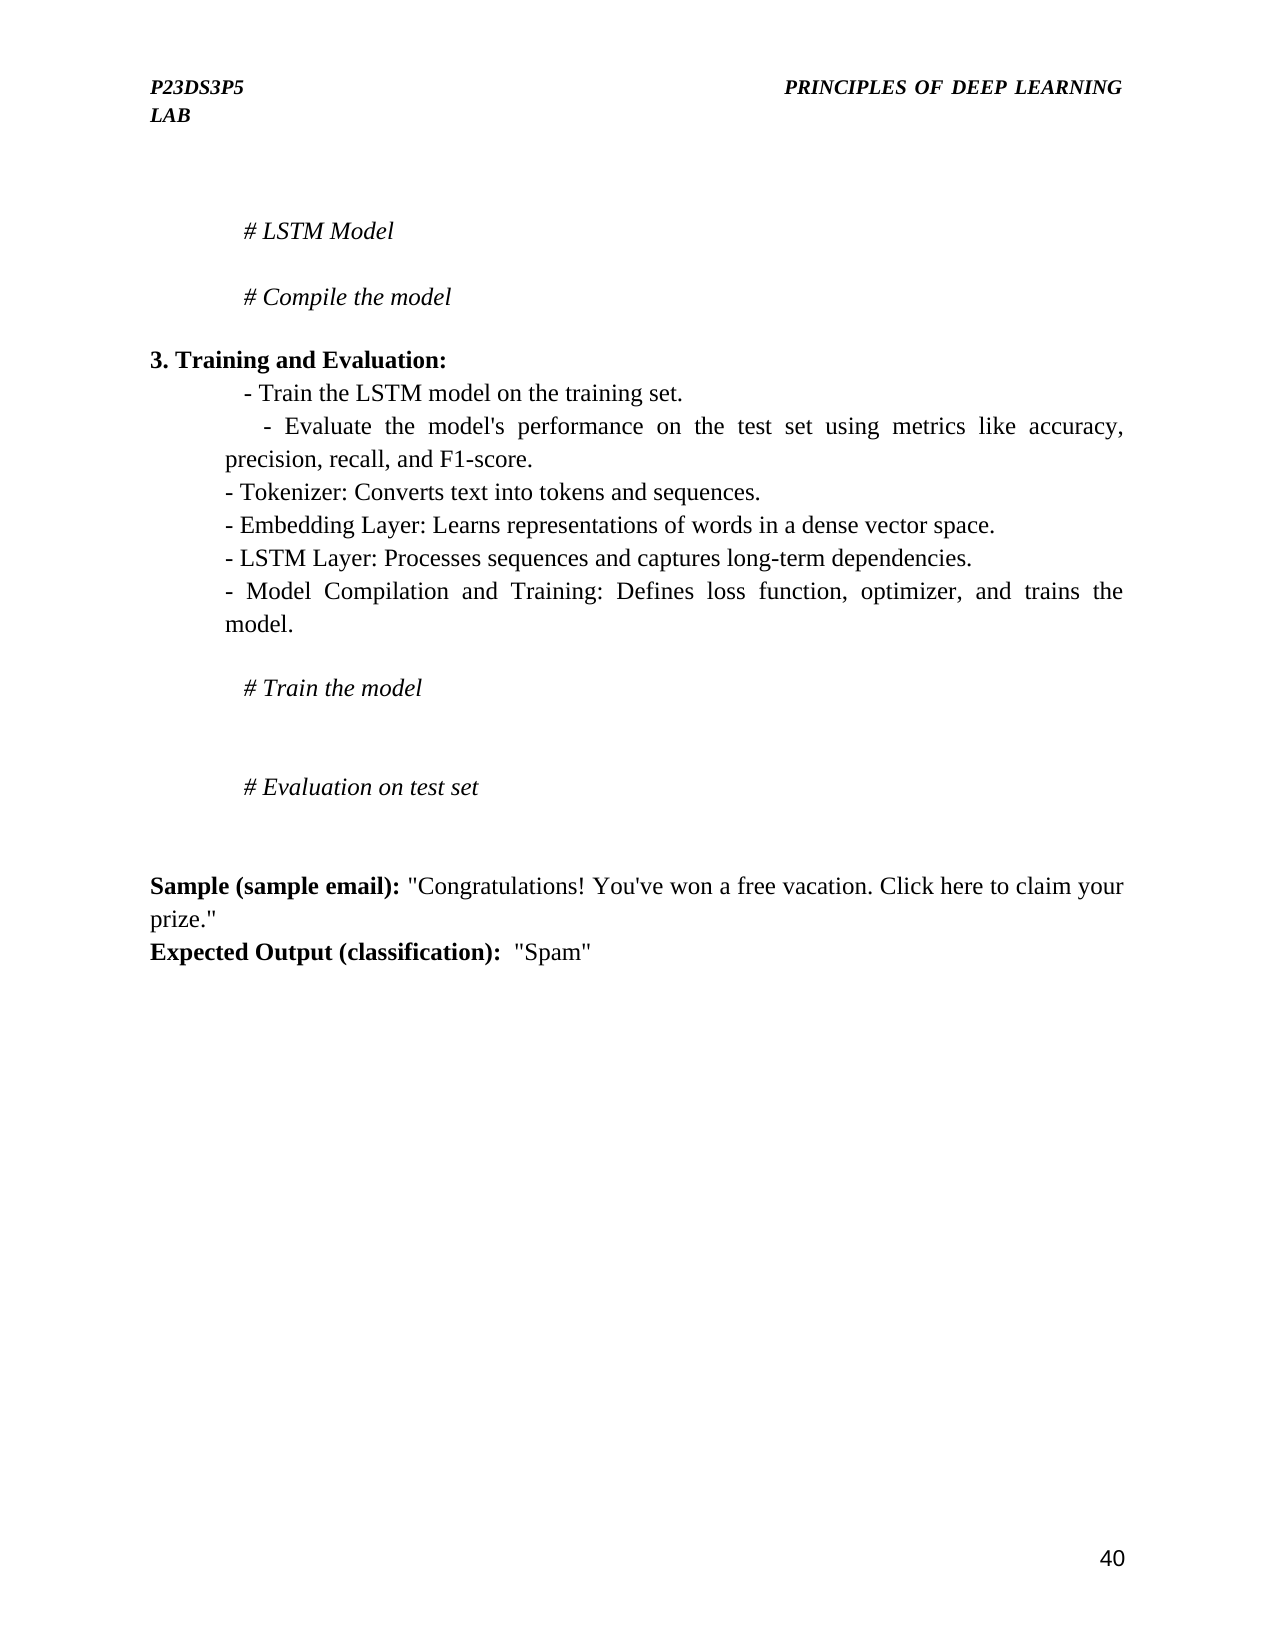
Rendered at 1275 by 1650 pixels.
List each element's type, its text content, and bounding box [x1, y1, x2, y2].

text - Evaluate the model's performance on the test set using metrics like accuracy, precision, recall, and F1-score. [225, 411, 1125, 473]
text # LSTM Model [225, 216, 1125, 245]
text - Model Compilation and Training: Defines loss function, optimizer, and trains the model. [225, 576, 1125, 638]
text - LSTM Layer: Processes sequences and captures long-term dependencies. [225, 543, 1125, 572]
text Expected Output (classification): "Spam" [150, 937, 1125, 966]
text - Tokenizer: Converts text into tokens and sequences. [225, 477, 1125, 506]
text # Compile the model [225, 282, 1125, 311]
text # Evaluation on test set [225, 772, 1125, 801]
text Sample (sample email): "Congratulations! You've won a free vacation. Click here to claim your prize." [150, 871, 1125, 933]
text # Train the model [225, 673, 1125, 701]
text - Train the LSTM model on the training set. [225, 378, 1125, 407]
text 3. Training and Evaluation: [150, 345, 1125, 374]
text - Embedding Layer: Learns representations of words in a dense vector space. [225, 510, 1125, 539]
